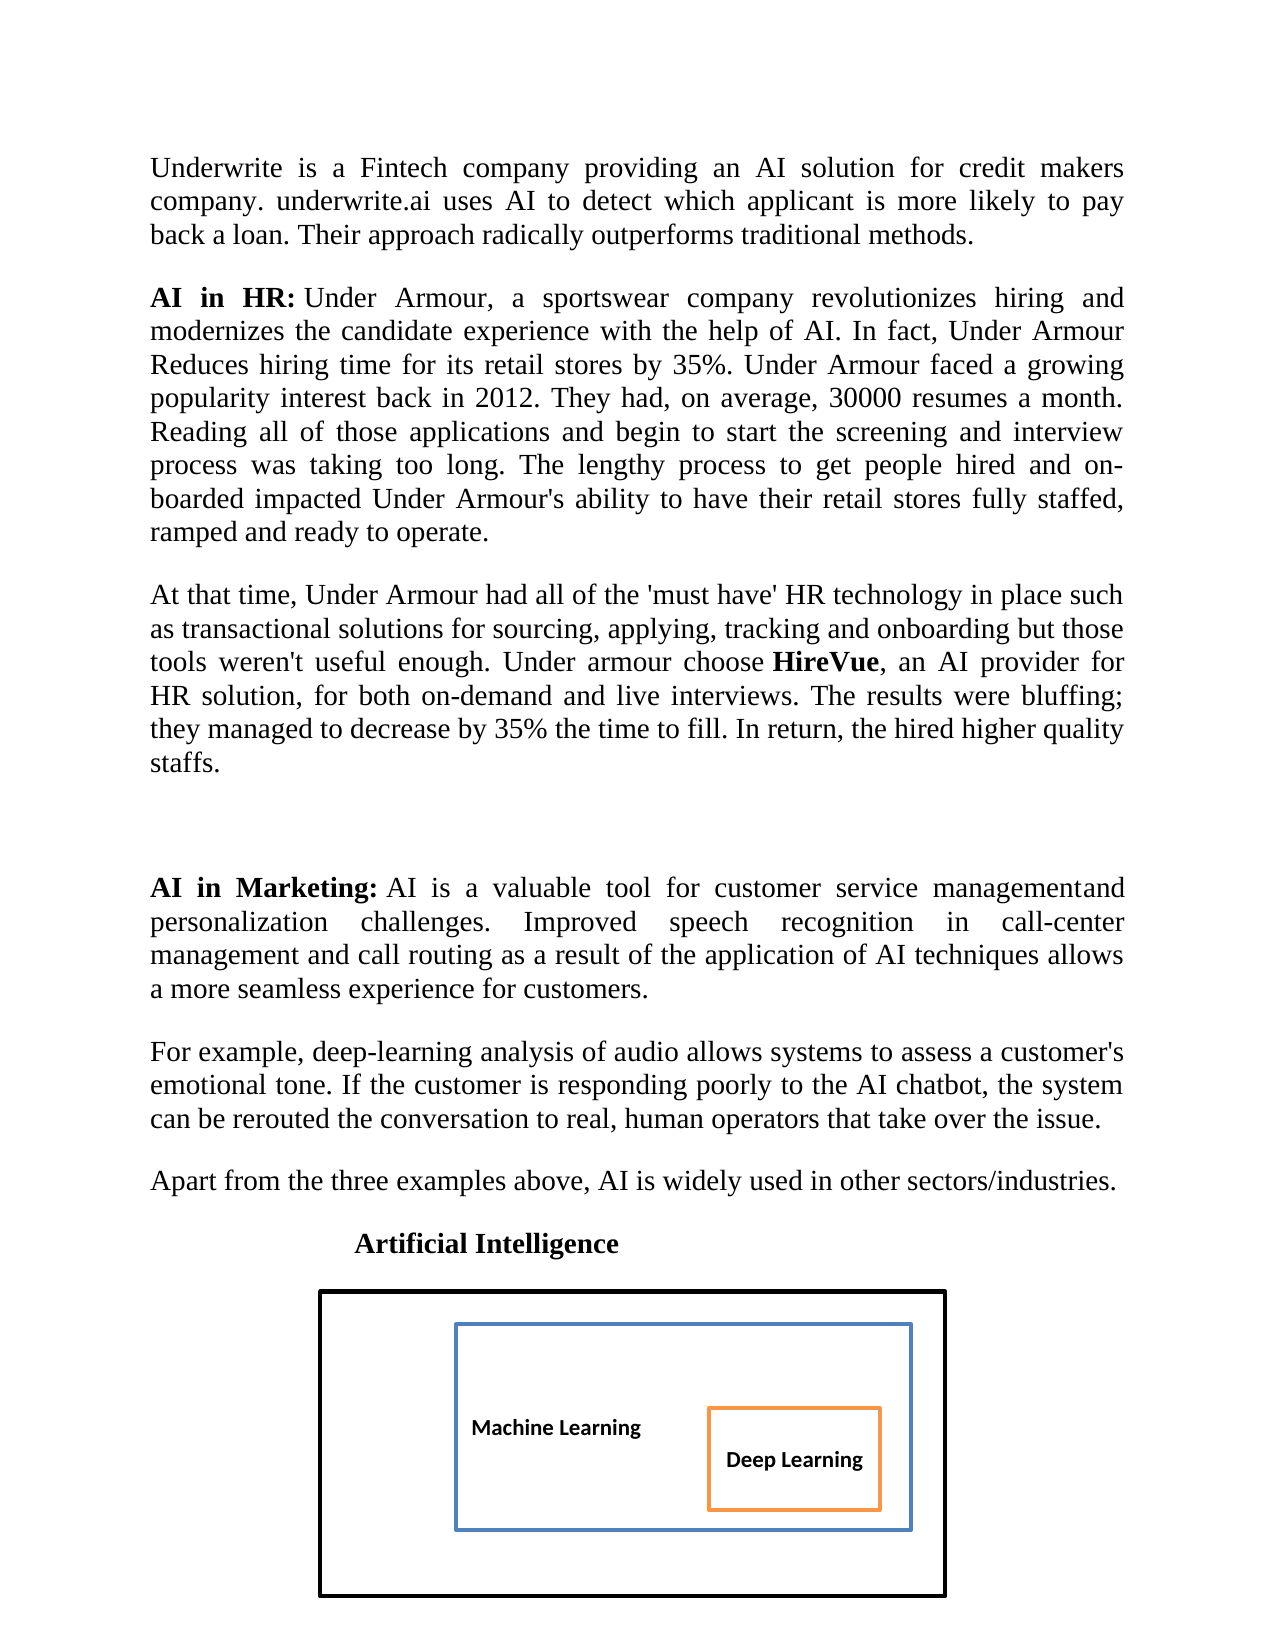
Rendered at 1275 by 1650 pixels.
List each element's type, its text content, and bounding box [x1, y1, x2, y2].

text AI in Marketing: AI is a valuable tool for customer service management and personalization challenges. Improved speech recognition in call-center management and call routing as a result of the application of AI techniques allows a more seamless experience for customers. [150, 870, 1125, 1004]
text AI in HR: Under Armour, a sportswear company revolutionizes hiring and modernizes the candidate experience with the help of AI. In fact, Under Armour Reduces hiring time for its retail stores by 35%. Under Armour faced a growing popularity interest back in 2012. They had, on average, 30000 resumes a month. Reading all of those applications and begin to start the screening and interview process was taking too long. The lengthy process to get people hired and on-boarded impacted Under Armour's ability to have their retail stores fully staffed, ramped and ready to operate. [150, 280, 1125, 548]
text For example, deep-learning analysis of audio allows systems to assess a customer's emotional tone. If the customer is responding poorly to the AI chatbot, the system can be rerouted the conversation to real, human operators that take over the issue. [150, 1034, 1125, 1134]
text Artificial Intelligence [150, 1226, 1125, 1260]
text Apart from the three examples above, AI is widely used in other sectors/industries. [150, 1163, 1125, 1197]
text At that time, Under Armour had all of the 'must have' HR technology in place such as transactional solutions for sourcing, applying, tracking and onboarding but those tools weren't useful enough. Under armour choose HireVue, an AI provider for HR solution, for both on-demand and live interviews. The results were bluffing; they managed to decrease by 35% the time to fill. In return, the hired higher quality staffs. [150, 577, 1125, 778]
text Underwrite is a Fintech company providing an AI solution for credit makers company. underwrite.ai uses AI to detect which applicant is more likely to pay back a loan. Their approach radically outperforms traditional methods. [150, 150, 1125, 251]
